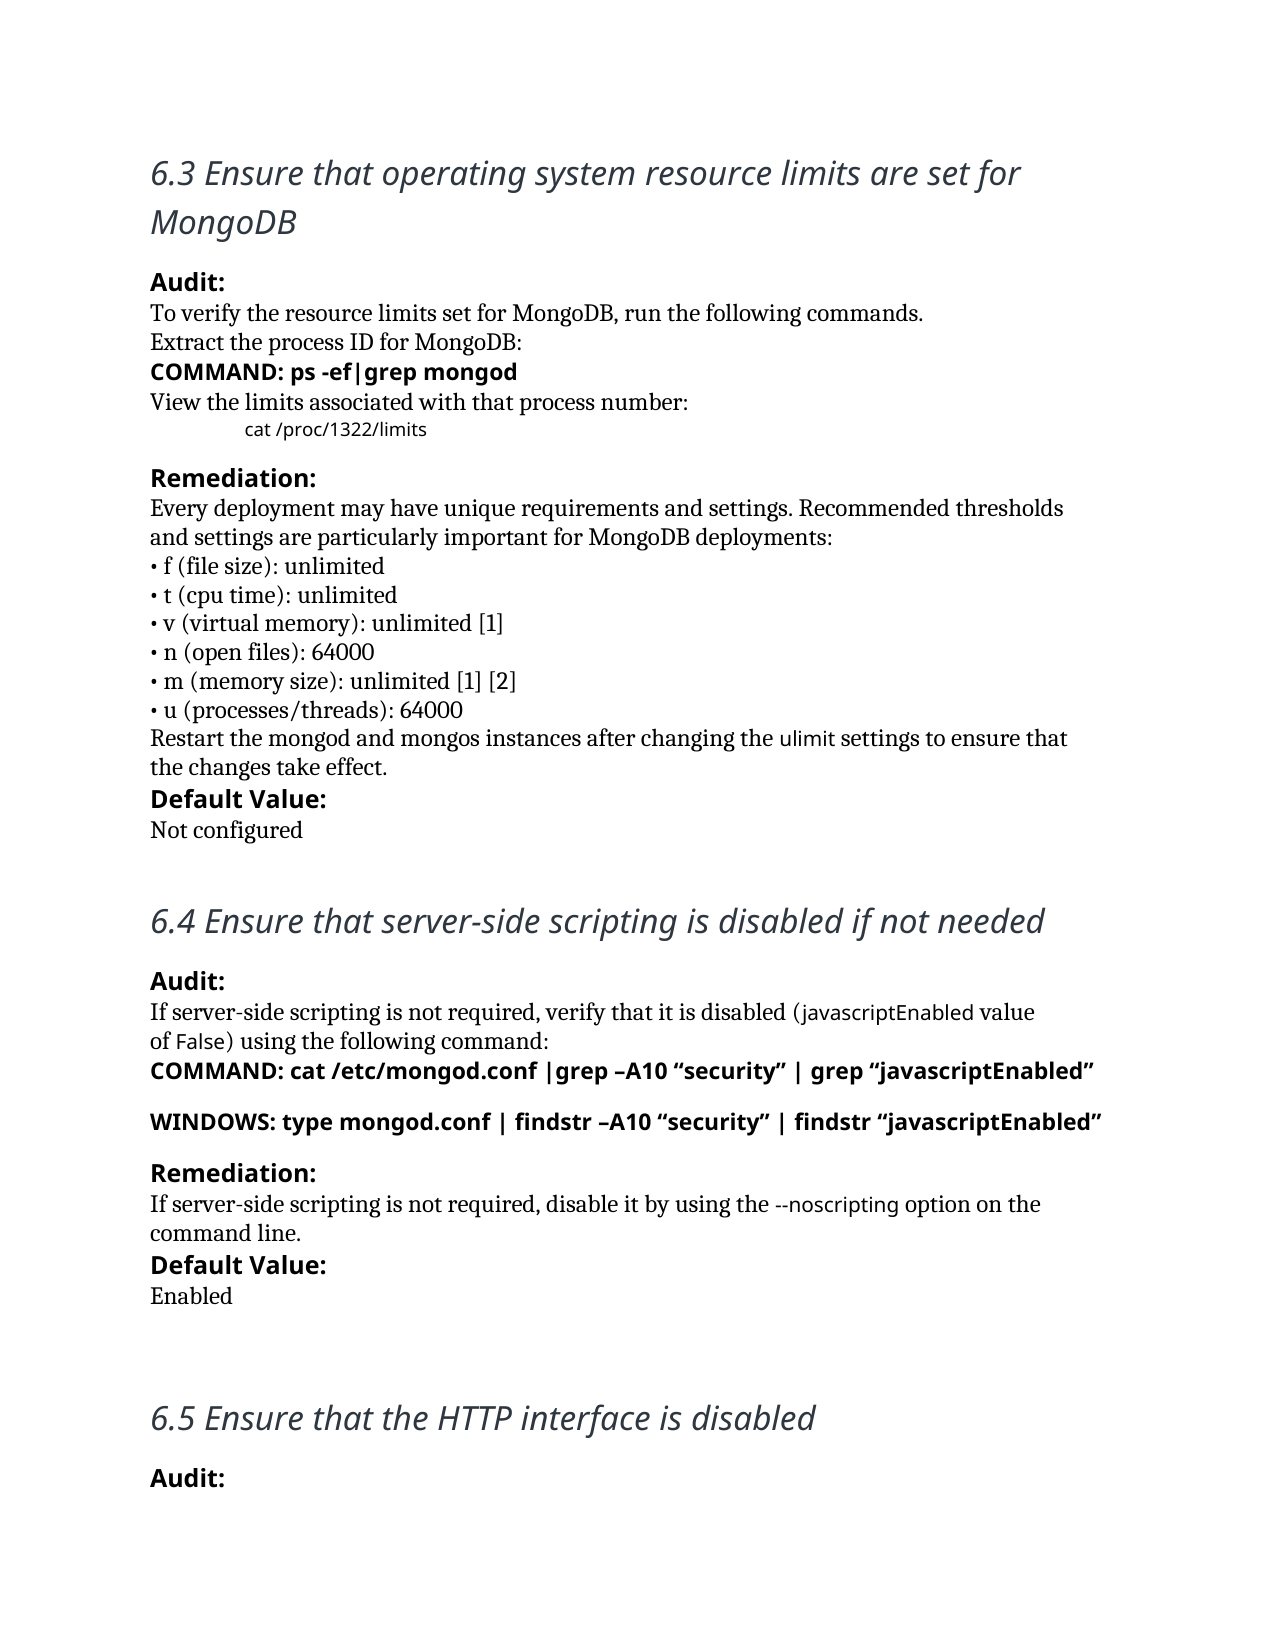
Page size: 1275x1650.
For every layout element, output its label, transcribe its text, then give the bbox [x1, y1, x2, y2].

text command line. [150, 1219, 1125, 1248]
text Every deployment may have unique requirements and settings. Recommended thresholds [150, 494, 1125, 523]
text 6.4 Ensure that server-side scripting is disabled if not needed [150, 898, 1125, 943]
text Not configured [150, 816, 1125, 845]
text of False) using the following command: [150, 1027, 1125, 1055]
text Extract the process ID for MongoDB: [150, 327, 1125, 356]
text • m (memory size): unlimited [1] [2] [150, 667, 1125, 696]
text Restart the mongod and mongos instances after changing the ulimit settings to ensure that [150, 724, 1125, 753]
text • n (open files): 64000 [150, 638, 1125, 667]
text 6.3 Ensure that operating system resource limits are set for MongoDB [150, 150, 1125, 244]
text 6.5 Ensure that the HTTP interface is disabled [150, 1395, 1125, 1441]
text and settings are particularly important for MongoDB deployments: [150, 523, 1125, 552]
text Default Value: [150, 1248, 1125, 1282]
text To verify the resource limits set for MongoDB, run the following commands. [150, 299, 1125, 327]
text • t (cpu time): unlimited [150, 581, 1125, 609]
text Audit: [150, 264, 1125, 299]
text Remediation: [150, 460, 1125, 494]
text cat /proc/1322/limits [225, 416, 1125, 442]
text COMMAND: cat /etc/mongod.conf |grep –A10 “security” | grep “javascriptEnabled” [150, 1055, 1125, 1087]
text the changes take effect. [150, 753, 1125, 782]
text If server-side scripting is not required, verify that it is disabled (javascriptEnabled value [150, 998, 1125, 1027]
text If server-side scripting is not required, disable it by using the --noscripting option on the [150, 1190, 1125, 1219]
text Enabled [150, 1282, 1125, 1311]
text Remediation: [150, 1156, 1125, 1190]
text COMMAND: ps -ef|grep mongod [150, 356, 1125, 387]
text Audit: [150, 964, 1125, 998]
text View the limits associated with that process number: [150, 387, 1125, 416]
text • u (processes/threads): 64000 [150, 696, 1125, 724]
text • v (virtual memory): unlimited [1] [150, 609, 1125, 638]
text Default Value: [150, 782, 1125, 816]
text WINDOWS: type mongod.conf | findstr –A10 “security” | findstr “javascriptEnabled” [150, 1106, 1125, 1137]
text • f (file size): unlimited [150, 552, 1125, 581]
text Audit: [150, 1461, 1125, 1495]
